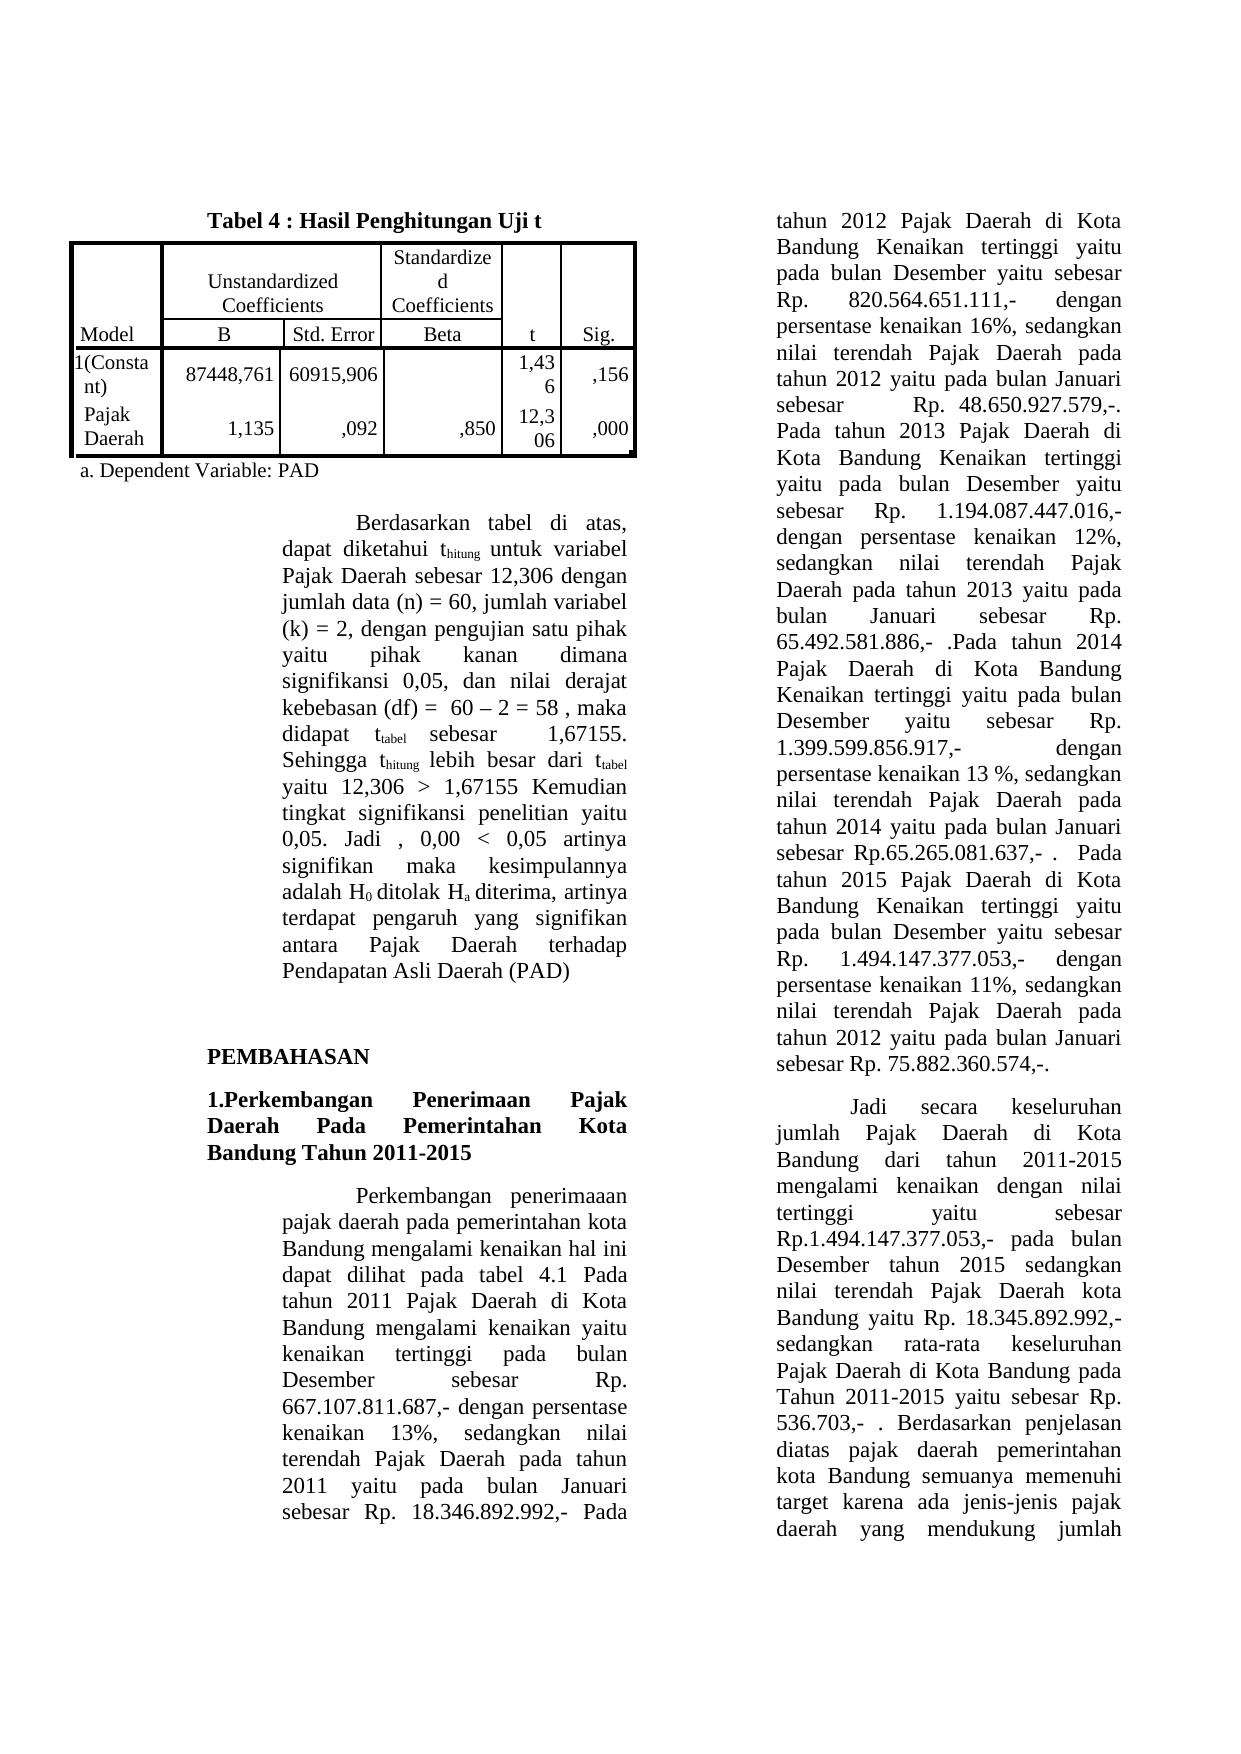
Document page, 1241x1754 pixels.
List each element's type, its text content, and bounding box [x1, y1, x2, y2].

table_cell Beta [382, 320, 501, 346]
table_cell (Constant) [76, 350, 160, 398]
table_cell ,092 [281, 398, 383, 454]
table_cell 1,135 [164, 398, 279, 454]
table_header t [503, 245, 560, 346]
table_cell Std. Error [285, 320, 380, 346]
text Perkembangan penerimaaan pajak daerah pada pemerintahan kota Bandung mengalami kenaikan hal ini dapat dilihat pada tabel 4.1 Pada tahun 2011 Pajak Daerah di Kota Bandung mengalami kenaikan yaitu kenaikan tertinggi pada bulan Desember sebesar Rp. 667.107.811.687,- dengan persentase kenaikan 13%, sedangkan nilai terendah Pajak Daerah pada tahun 2011 yaitu pada bulan Januari sebesar Rp. 18.346.892.992,- Pada tahun 2012 Pajak Daerah di Kota Bandung Kenaikan tertinggi yaitu pada bulan Desember yaitu sebesar Rp. 820.564.651.111,- dengan persentase kenaikan 16%, sedangkan nilai terendah Pajak Daerah pada tahun 2012 yaitu pada bulan Januari sebesar Rp. 48.650.927.579,-. Pada tahun 2013 Pajak Daerah di Kota Bandung Kenaikan tertinggi yaitu pada bulan Desember yaitu sebesar Rp. 1.194.087.447.016,- dengan persentase kenaikan 12%, sedangkan nilai terendah Pajak Daerah pada tahun 2013 yaitu pada bulan Januari sebesar Rp. 65.492.581.886,- .Pada tahun 2014 Pajak Daerah di Kota Bandung Kenaikan tertinggi yaitu pada bulan Desember yaitu sebesar Rp. 1.399.599.856.917,- dengan persentase kenaikan 13 %, sedangkan nilai terendah Pajak Daerah pada tahun 2014 yaitu pada bulan Januari sebesar Rp.65.265.081.637,- . Pada tahun 2015 Pajak Daerah di Kota Bandung Kenaikan tertinggi yaitu pada bulan Desember yaitu sebesar Rp. 1.494.147.377.053,- dengan persentase kenaikan 11%, sedangkan nilai terendah Pajak Daerah pada tahun 2012 yaitu pada bulan Januari sebesar Rp. 75.882.360.574,-. [282, 1182, 627, 1524]
table_cell B [164, 320, 283, 346]
table_cell ,850 [385, 398, 501, 454]
table_header Unstandardized Coefficients [164, 245, 380, 317]
text 1.Perkembangan Penerimaan Pajak Daerah Pada Pemerintahan Kota Bandung Tahun 2011-2015 [207, 1086, 627, 1165]
table_cell 12,306 [503, 398, 560, 454]
table_cell ,000 [562, 398, 633, 454]
table_header Sig. [562, 245, 633, 346]
text Berdasarkan tabel di atas, dapat diketahui thitung untuk variabel Pajak Daerah sebesar 12,306 dengan jumlah data (n) = 60, jumlah variabel (k) = 2, dengan pengujian satu pihak yaitu pihak kanan dimana signifikansi 0,05, dan nilai derajat kebebasan (df) = 60 – 2 = 58 , maka didapat ttabel sebesar 1,67155. Sehingga thitung lebih besar dari ttabel yaitu 12,306 > 1,67155 Kemudian tingkat signifikansi penelitian yaitu 0,05. Jadi , 0,00 < 0,05 artinya signifikan maka kesimpulannya adalah H0 ditolak Ha diterima, artinya terdapat pengaruh yang signifikan antara Pajak Daerah terhadap Pendapatan Asli Daerah (PAD) [282, 509, 627, 983]
table_header Standardized Coefficients [382, 245, 501, 317]
table_cell [385, 350, 501, 398]
text Perkembangan penerimaaan pajak daerah pada pemerintahan kota Bandung mengalami kenaikan hal ini dapat dilihat pada tabel 4.1 Pada tahun 2011 Pajak Daerah di Kota Bandung mengalami kenaikan yaitu kenaikan tertinggi pada bulan Desember sebesar Rp. 667.107.811.687,- dengan persentase kenaikan 13%, sedangkan nilai terendah Pajak Daerah pada tahun 2011 yaitu pada bulan Januari sebesar Rp. 18.346.892.992,- Pada tahun 2012 Pajak Daerah di Kota Bandung Kenaikan tertinggi yaitu pada bulan Desember yaitu sebesar Rp. 820.564.651.111,- dengan persentase kenaikan 16%, sedangkan nilai terendah Pajak Daerah pada tahun 2012 yaitu pada bulan Januari sebesar Rp. 48.650.927.579,-. Pada tahun 2013 Pajak Daerah di Kota Bandung Kenaikan tertinggi yaitu pada bulan Desember yaitu sebesar Rp. 1.194.087.447.016,- dengan persentase kenaikan 12%, sedangkan nilai terendah Pajak Daerah pada tahun 2013 yaitu pada bulan Januari sebesar Rp. 65.492.581.886,- .Pada tahun 2014 Pajak Daerah di Kota Bandung Kenaikan tertinggi yaitu pada bulan Desember yaitu sebesar Rp. 1.399.599.856.917,- dengan persentase kenaikan 13 %, sedangkan nilai terendah Pajak Daerah pada tahun 2014 yaitu pada bulan Januari sebesar Rp.65.265.081.637,- . Pada tahun 2015 Pajak Daerah di Kota Bandung Kenaikan tertinggi yaitu pada bulan Desember yaitu sebesar Rp. 1.494.147.377.053,- dengan persentase kenaikan 11%, sedangkan nilai terendah Pajak Daerah pada tahun 2012 yaitu pada bulan Januari sebesar Rp. 75.882.360.574,-. [776, 207, 1122, 1076]
table_cell 1,436 [503, 350, 560, 398]
table_cell a. Dependent Variable: PAD [71, 454, 633, 483]
table_cell 87448,761 [164, 350, 279, 398]
table_cell 60915,906 [281, 350, 383, 398]
table_cell Pajak Daerah [76, 398, 160, 454]
table_cell ,156 [562, 350, 633, 398]
text PEMBAHASAN [207, 1043, 627, 1069]
table_header Model [74, 245, 160, 346]
text Tabel 4 : Hasil Penghitungan Uji t [207, 207, 627, 233]
